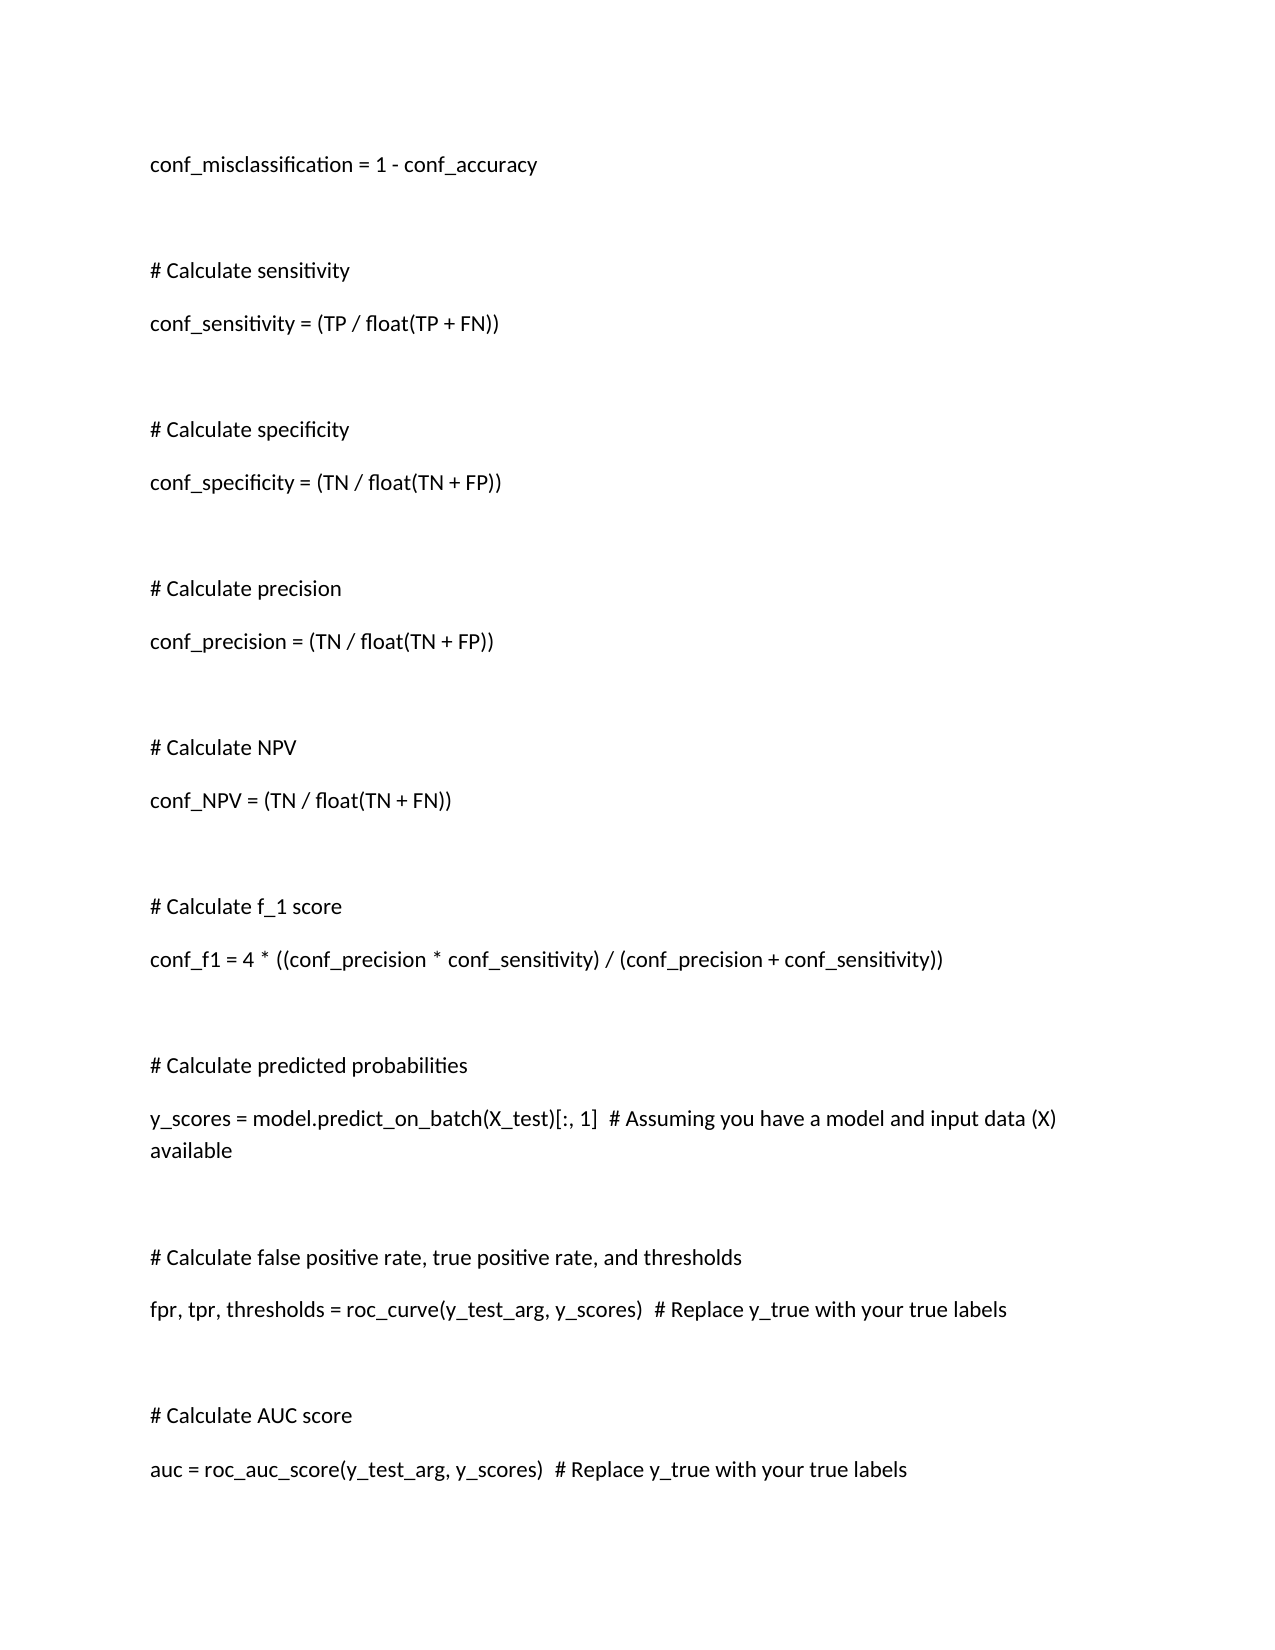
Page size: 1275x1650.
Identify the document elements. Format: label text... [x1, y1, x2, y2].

text conf_sensitivity = (TP / float(TP + FN)) [150, 309, 1125, 337]
text # Calculate sensitivity [150, 256, 1125, 284]
text # Calculate f_1 score [150, 892, 1125, 920]
text conf_specificity = (TN / float(TN + FP)) [150, 468, 1125, 496]
text # Calculate AUC score [150, 1402, 1125, 1430]
text auc = roc_auc_score(y_test_arg, y_scores) # Replace y_true with your true labels [150, 1455, 1125, 1483]
text # Calculate false positive rate, true positive rate, and thresholds [150, 1243, 1125, 1271]
text conf_f1 = 4 * ((conf_precision * conf_sensitivity) / (conf_precision + conf_sensitivity)) [150, 945, 1125, 973]
text # Calculate precision [150, 574, 1125, 602]
text conf_misclassification = 1 - conf_accuracy [150, 150, 1125, 178]
text # Calculate NPV [150, 733, 1125, 761]
text conf_NPV = (TN / float(TN + FN)) [150, 786, 1125, 814]
text y_scores = model.predict_on_batch(X_test)[:, 1] # Assuming you have a model and input data (X) available [150, 1104, 1125, 1164]
text # Calculate predicted probabilities [150, 1051, 1125, 1079]
text conf_precision = (TN / float(TN + FP)) [150, 627, 1125, 655]
text fpr, tpr, thresholds = roc_curve(y_test_arg, y_scores) # Replace y_true with your true labels [150, 1296, 1125, 1324]
text # Calculate specificity [150, 415, 1125, 443]
